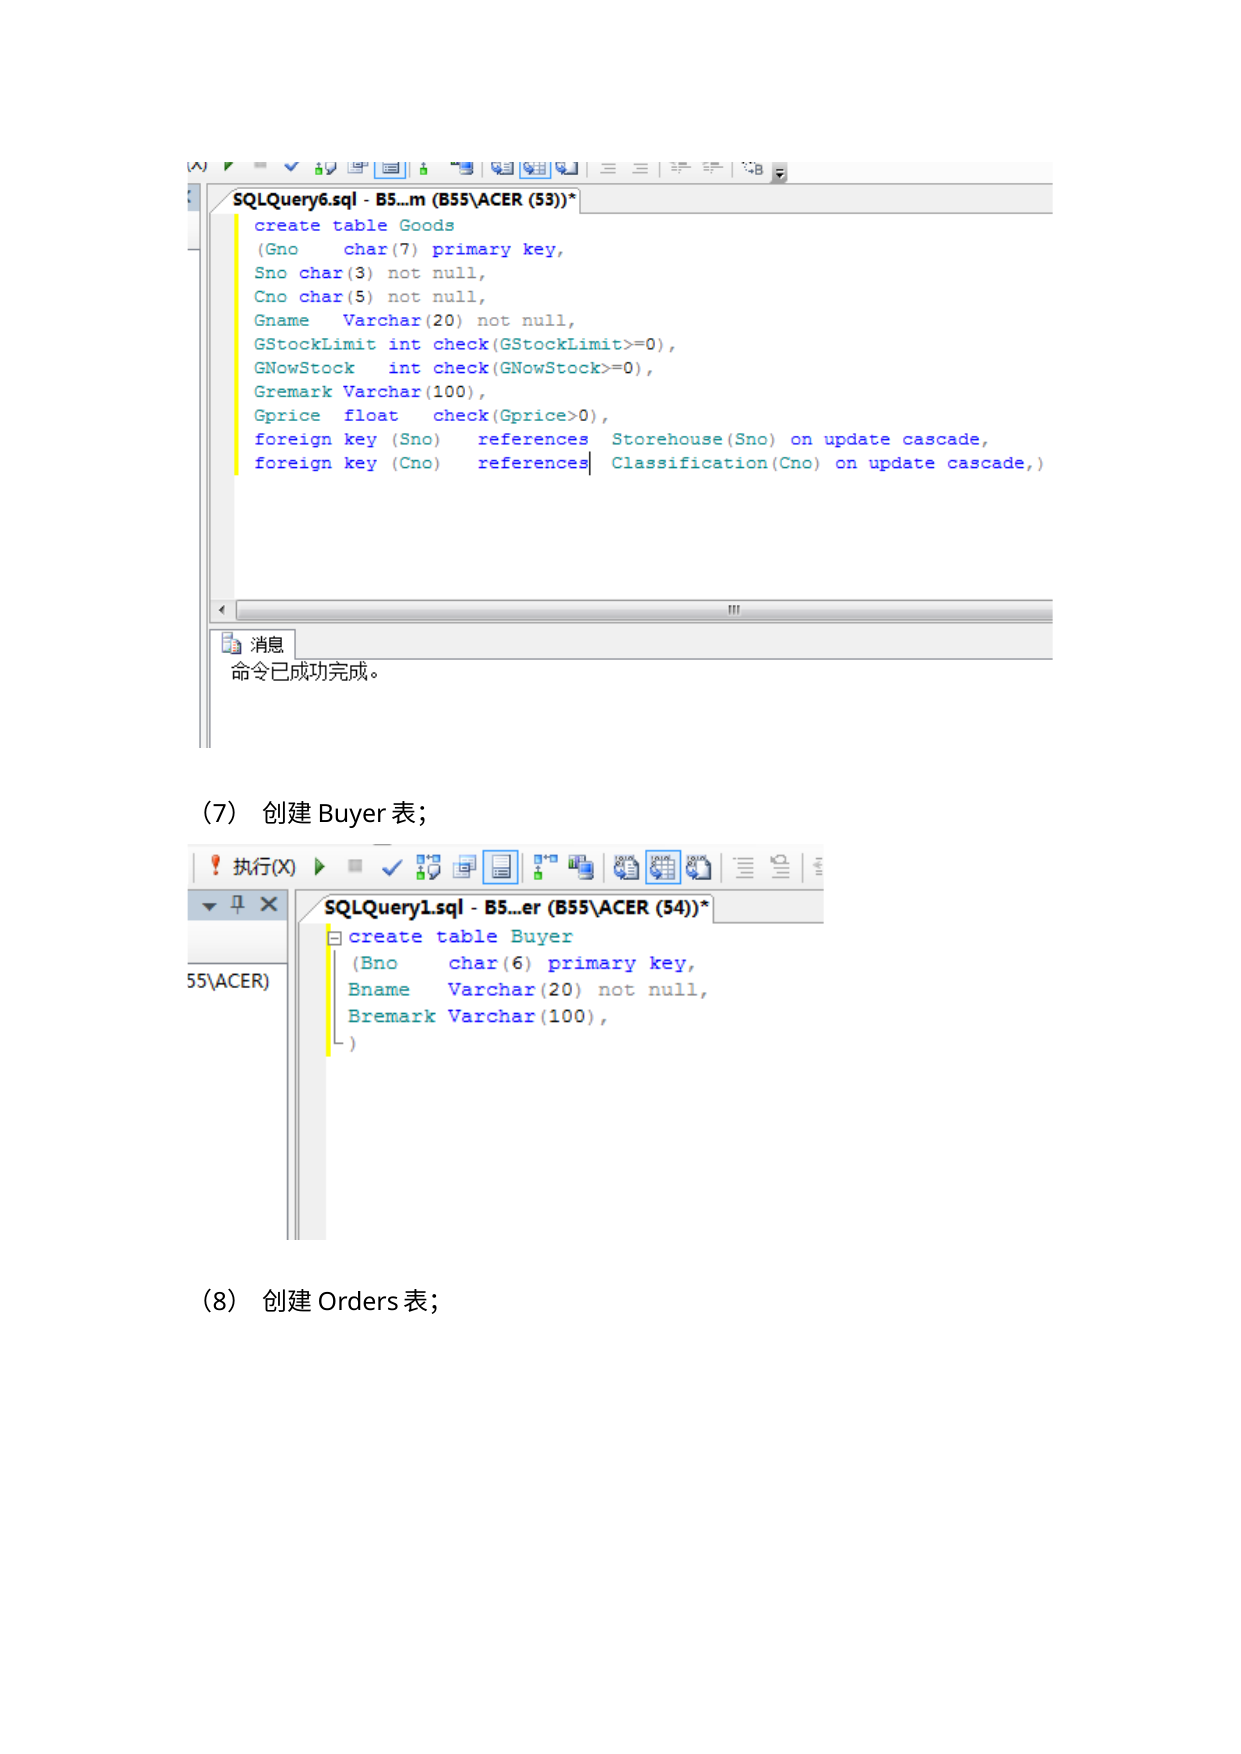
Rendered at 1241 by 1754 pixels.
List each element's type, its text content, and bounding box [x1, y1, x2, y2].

list 创建Buyer表； [187, 779, 1053, 844]
picture [187, 844, 824, 1240]
picture [187, 162, 1053, 748]
list 创建Orders表； [187, 1267, 1053, 1332]
